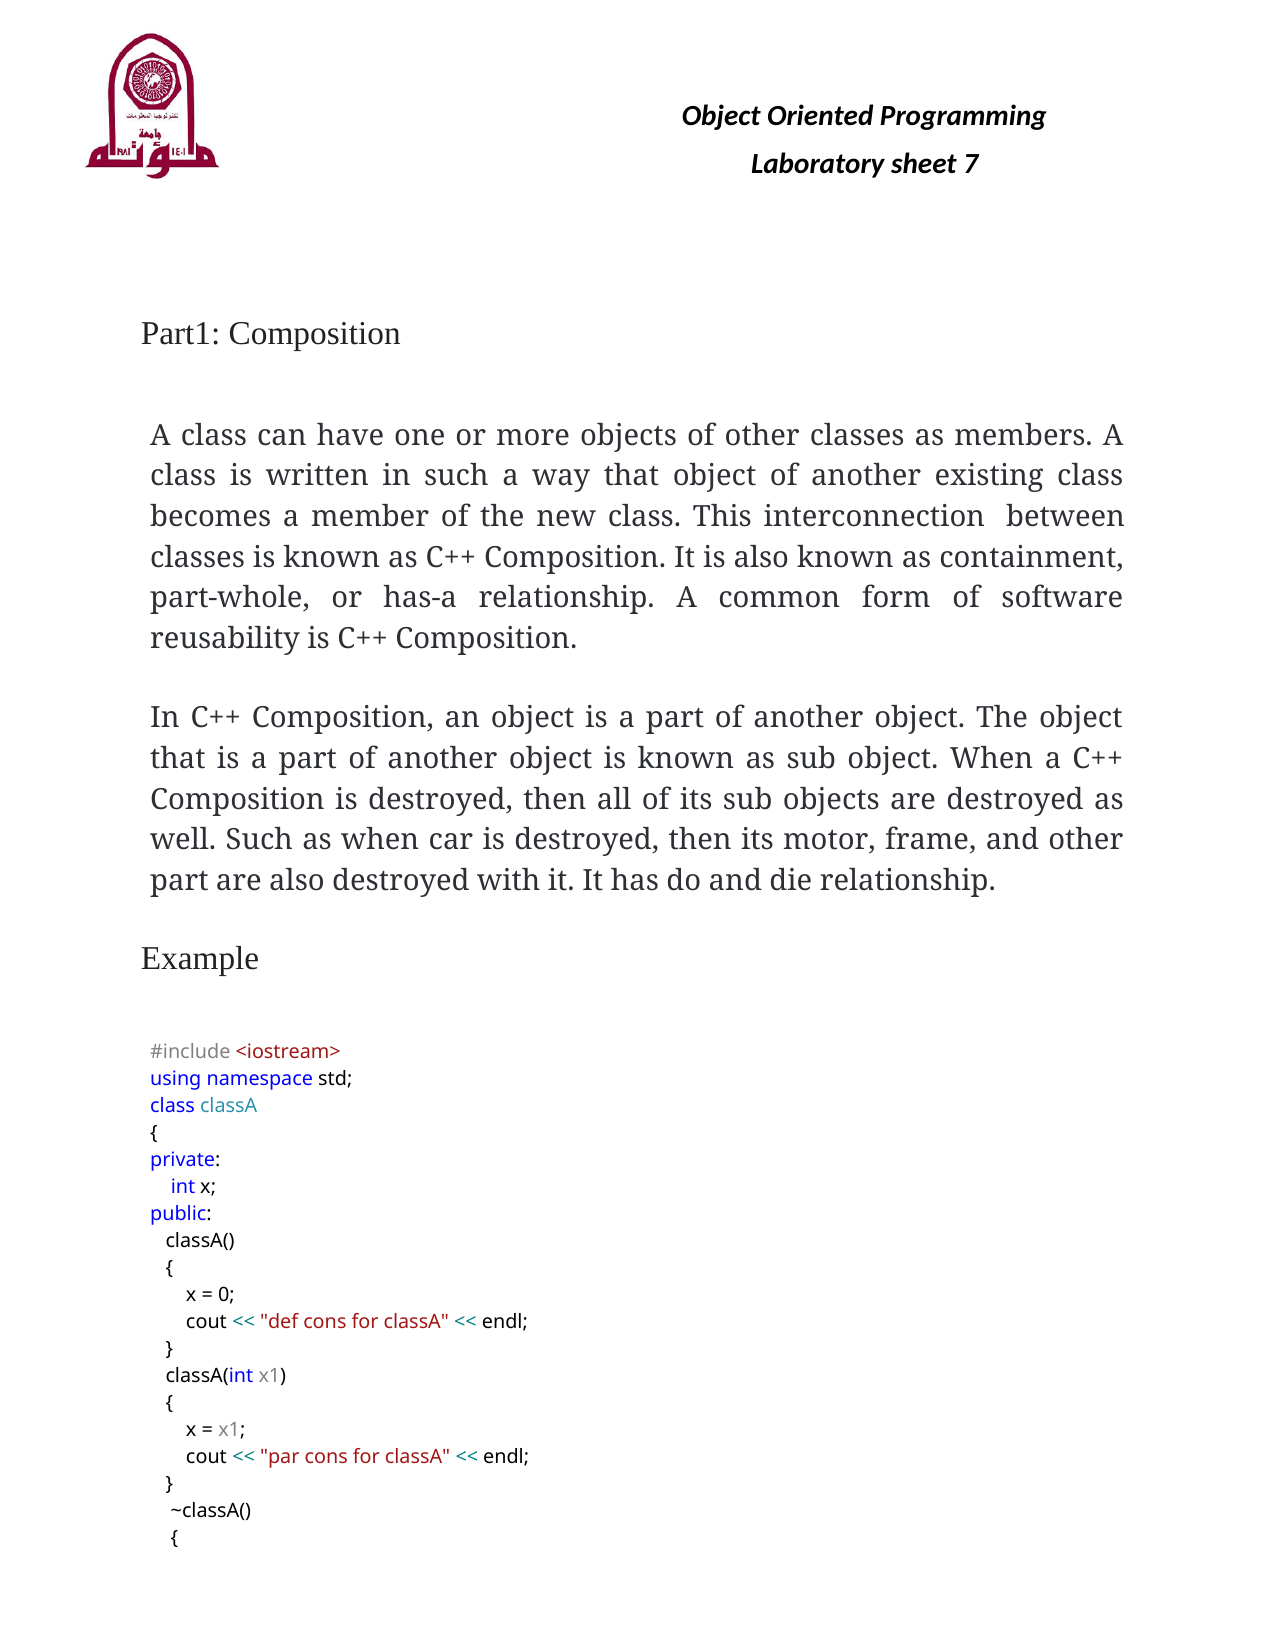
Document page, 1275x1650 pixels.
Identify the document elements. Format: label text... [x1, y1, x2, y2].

text { [150, 1388, 1125, 1415]
text } [150, 1469, 1125, 1496]
text private: [150, 1145, 1125, 1172]
text cout << "def cons for classA" << endl; [150, 1307, 1125, 1334]
text In C++ Composition, an object is a part of another object. The object that is a part of another object is known as sub object. When a C++ Composition is destroyed, then all of its sub objects are destroyed as well. Such as when car is destroyed, then its motor, frame, and other part are also destroyed with it. It has do and die relationship. [150, 696, 1125, 899]
text A class can have one or more objects of other classes as members. A class is written in such a way that object of another existing class becomes a member of the new class. This interconnection between classes is known as C++ Composition. It is also known as containment, part-whole, or has-a relationship. A common form of software reusability is C++ Composition. [150, 413, 1125, 657]
text { [150, 1523, 1125, 1550]
text cout << "par cons for classA" << endl; [150, 1442, 1125, 1469]
text int x; [150, 1172, 1125, 1199]
list Example [141, 938, 1125, 976]
text using namespace std; [150, 1064, 1125, 1091]
text public: [150, 1199, 1125, 1226]
text class classA [150, 1091, 1125, 1118]
text classA() [150, 1226, 1125, 1253]
text #include <iostream> [150, 1037, 1125, 1064]
picture [83, 31, 220, 180]
text } [150, 1334, 1125, 1361]
text { [150, 1253, 1125, 1280]
text { [150, 1118, 1125, 1145]
text x = 0; [150, 1280, 1125, 1307]
text x = x1; [150, 1415, 1125, 1442]
text ~classA() [150, 1496, 1125, 1523]
list Part1: Composition [141, 314, 1125, 352]
text classA(int x1) [150, 1361, 1125, 1388]
